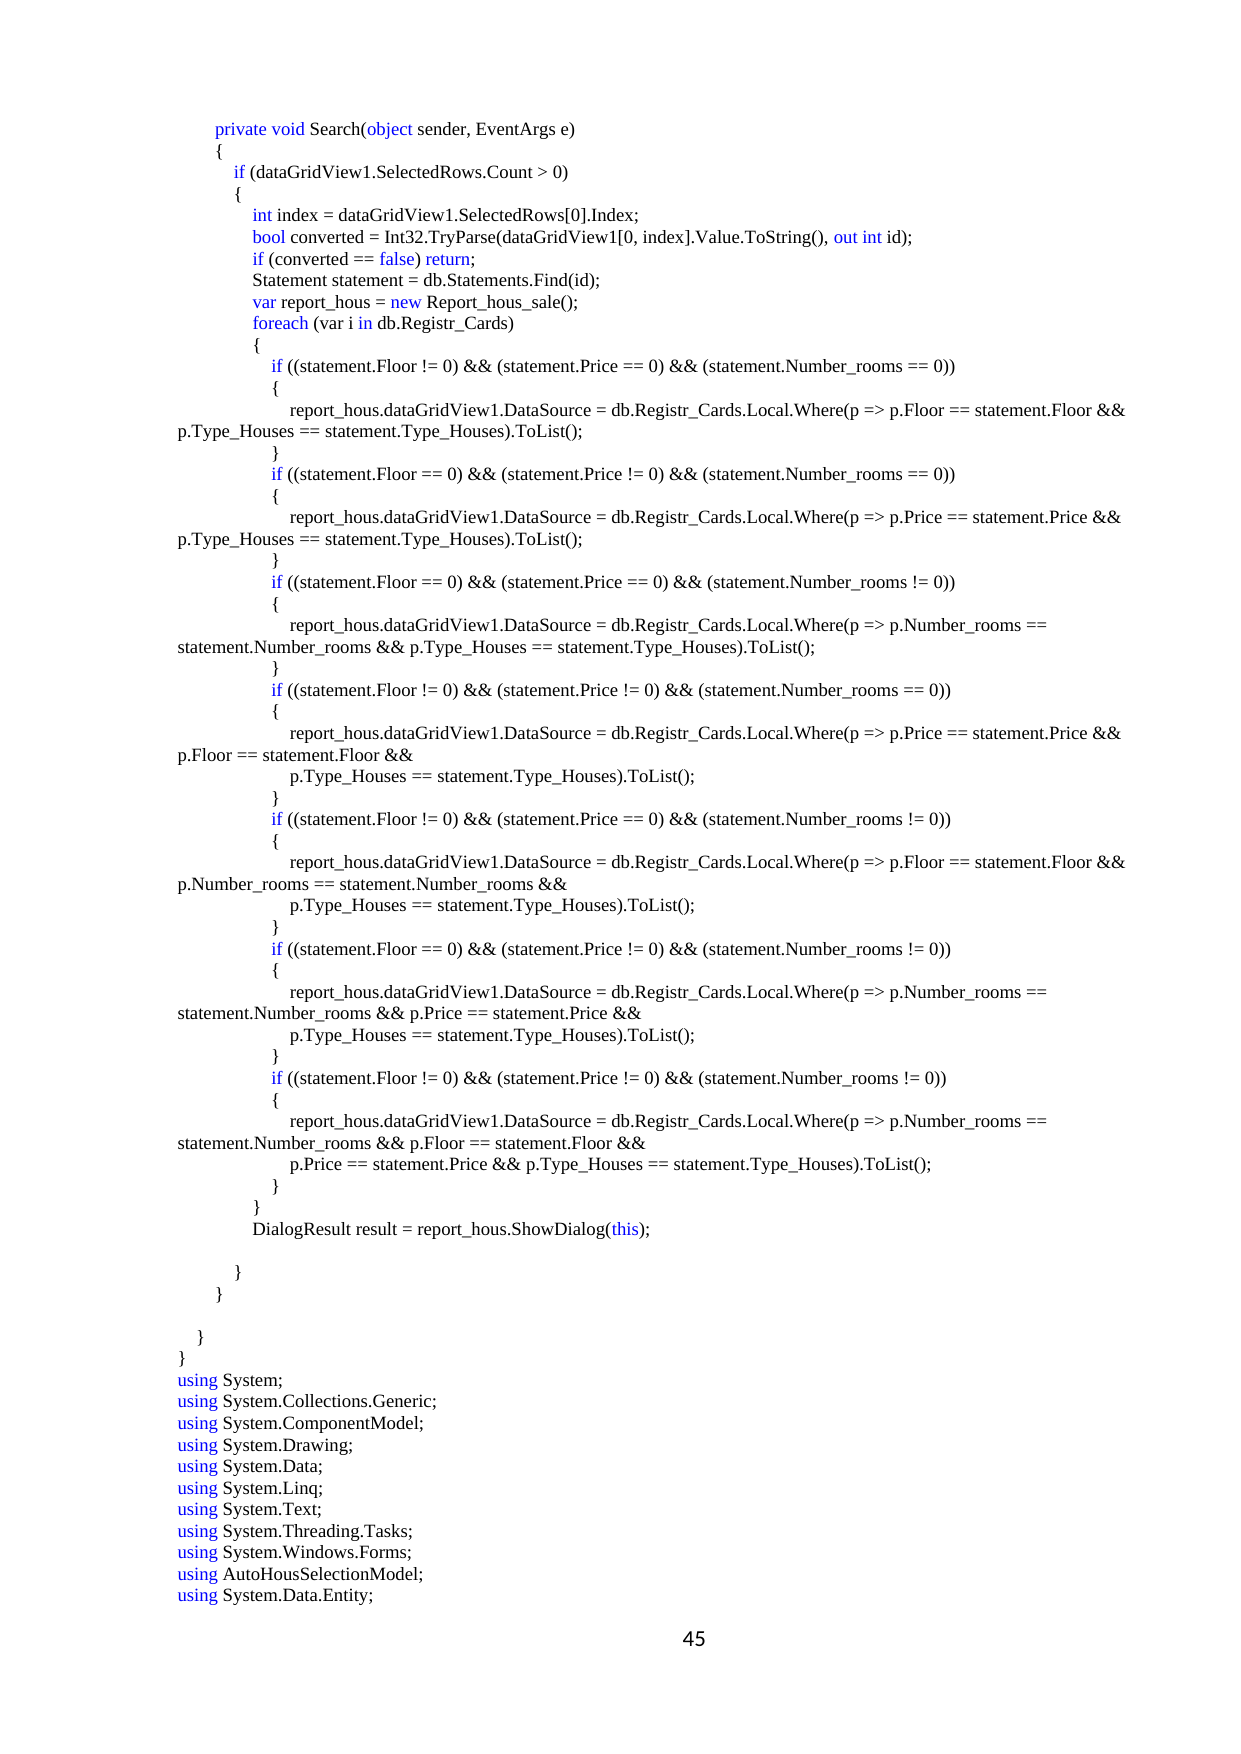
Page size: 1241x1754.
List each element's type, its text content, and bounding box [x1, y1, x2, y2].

text p.Type_Houses == statement.Type_Houses).ToList(); [177, 1024, 1152, 1045]
text p.Type_Houses == statement.Type_Houses).ToList(); [177, 765, 1152, 787]
text p.Price == statement.Price && p.Type_Houses == statement.Type_Houses).ToList(); [177, 1153, 1152, 1175]
text var report_hous = new Report_hous_sale(); [177, 291, 1152, 312]
text using System.Data; [177, 1455, 1152, 1477]
text report_hous.dataGridView1.DataSource = db.Registr_Cards.Local.Where(p => p.Floor == statement.Floor && p.Type_Houses == statement.Type_Houses).ToList(); [177, 398, 1152, 442]
text using System; [177, 1369, 1152, 1390]
text using AutoHousSelectionModel; [177, 1563, 1152, 1584]
text } [177, 1196, 1152, 1218]
text { [177, 377, 1152, 398]
text } [177, 1347, 1152, 1369]
text } [177, 787, 1152, 808]
text using System.Data.Entity; [177, 1584, 1152, 1606]
text } [177, 657, 1152, 679]
text DialogResult result = report_hous.ShowDialog(this); [177, 1218, 1152, 1239]
text if ((statement.Floor != 0) && (statement.Price == 0) && (statement.Number_rooms == 0)) [177, 355, 1152, 377]
text if (converted == false) return; [177, 247, 1152, 269]
text foreach (var i in db.Registr_Cards) [177, 312, 1152, 334]
text { [177, 830, 1152, 851]
text } [177, 1282, 1152, 1304]
text report_hous.dataGridView1.DataSource = db.Registr_Cards.Local.Where(p => p.Price == statement.Price && p.Type_Houses == statement.Type_Houses).ToList(); [177, 506, 1152, 549]
text { [177, 959, 1152, 981]
text } [177, 549, 1152, 571]
text } [177, 442, 1152, 463]
text private void Search(object sender, EventArgs e) [177, 118, 1152, 140]
text if ((statement.Floor != 0) && (statement.Price == 0) && (statement.Number_rooms != 0)) [177, 808, 1152, 830]
text if ((statement.Floor == 0) && (statement.Price != 0) && (statement.Number_rooms == 0)) [177, 463, 1152, 485]
text { [177, 485, 1152, 506]
text } [177, 1175, 1152, 1196]
text using System.Collections.Generic; [177, 1390, 1152, 1412]
text bool converted = Int32.TryParse(dataGridView1[0, index].Value.ToString(), out int id); [177, 226, 1152, 247]
text report_hous.dataGridView1.DataSource = db.Registr_Cards.Local.Where(p => p.Price == statement.Price && p.Floor == statement.Floor && [177, 722, 1152, 765]
text p.Type_Houses == statement.Type_Houses).ToList(); [177, 894, 1152, 916]
text int index = dataGridView1.SelectedRows[0].Index; [177, 204, 1152, 226]
text using System.Windows.Forms; [177, 1541, 1152, 1563]
text using System.Threading.Tasks; [177, 1520, 1152, 1541]
text Statement statement = db.Statements.Find(id); [177, 269, 1152, 291]
text using System.Drawing; [177, 1433, 1152, 1455]
text } [177, 1326, 1152, 1347]
text using System.ComponentModel; [177, 1412, 1152, 1433]
text report_hous.dataGridView1.DataSource = db.Registr_Cards.Local.Where(p => p.Number_rooms == statement.Number_rooms && p.Price == statement.Price && [177, 981, 1152, 1024]
text { [177, 1088, 1152, 1110]
text report_hous.dataGridView1.DataSource = db.Registr_Cards.Local.Where(p => p.Number_rooms == statement.Number_rooms && p.Type_Houses == statement.Type_Houses).ToList(); [177, 614, 1152, 657]
text if ((statement.Floor == 0) && (statement.Price != 0) && (statement.Number_rooms != 0)) [177, 937, 1152, 959]
text if ((statement.Floor != 0) && (statement.Price != 0) && (statement.Number_rooms == 0)) [177, 679, 1152, 700]
text report_hous.dataGridView1.DataSource = db.Registr_Cards.Local.Where(p => p.Floor == statement.Floor && p.Number_rooms == statement.Number_rooms && [177, 851, 1152, 894]
text using System.Linq; [177, 1477, 1152, 1498]
text { [177, 334, 1152, 355]
text } [177, 1045, 1152, 1067]
text if (dataGridView1.SelectedRows.Count > 0) [177, 161, 1152, 183]
text { [177, 183, 1152, 204]
text } [177, 1261, 1152, 1282]
text { [177, 592, 1152, 614]
text report_hous.dataGridView1.DataSource = db.Registr_Cards.Local.Where(p => p.Number_rooms == statement.Number_rooms && p.Floor == statement.Floor && [177, 1110, 1152, 1153]
text { [177, 140, 1152, 161]
text if ((statement.Floor != 0) && (statement.Price != 0) && (statement.Number_rooms != 0)) [177, 1067, 1152, 1088]
text if ((statement.Floor == 0) && (statement.Price == 0) && (statement.Number_rooms != 0)) [177, 571, 1152, 592]
text } [177, 916, 1152, 937]
text using System.Text; [177, 1498, 1152, 1520]
text { [177, 700, 1152, 722]
